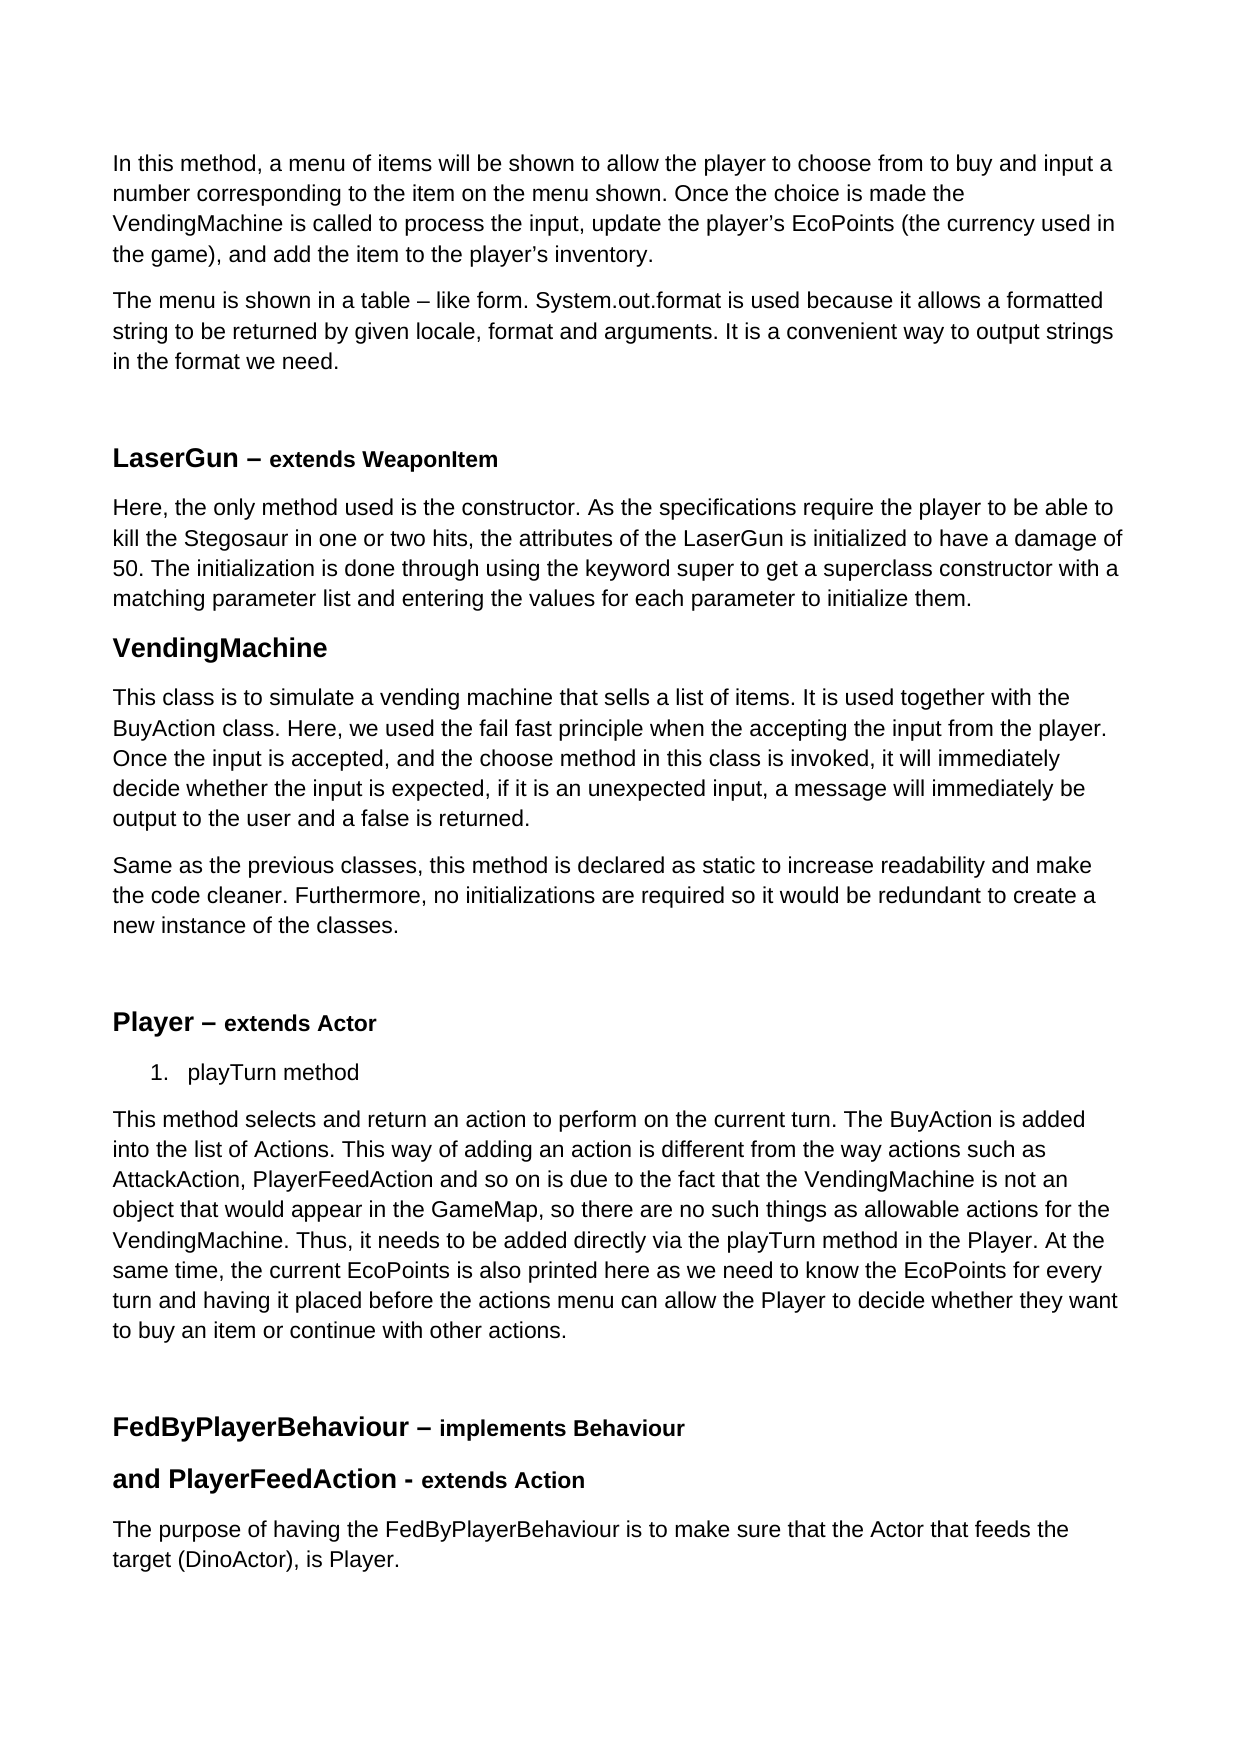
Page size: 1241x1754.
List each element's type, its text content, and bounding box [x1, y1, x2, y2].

text The purpose of having the FedByPlayerBehaviour is to make sure that the Actor that feeds the target (DinoActor), is Player. [112, 1516, 1128, 1573]
text Player – extends Actor [112, 1006, 1128, 1037]
text LaserGun – extends WeaponItem [112, 442, 1128, 473]
text and PlayerFeedAction - extends Action [112, 1463, 1128, 1495]
text In this method, a menu of items will be shown to allow the player to choose from to buy and input a number corresponding to the item on the menu shown. Once the choice is made the VendingMachine is called to process the input, update the player’s EcoPoints (the currency used in the game), and add the item to the player’s inventory. [112, 150, 1128, 267]
text This class is to simulate a vending machine that sells a list of items. It is used together with the BuyAction class. Here, we used the fail fast principle when the accepting the input from the player. Once the input is accepted, and the choose method in this class is invoked, it will immediately decide whether the input is expected, if it is an unexpected input, a message will immediately be output to the user and a false is returned. [112, 684, 1128, 832]
text VendingMachine [112, 632, 1128, 663]
text FedByPlayerBehaviour – implements Behaviour [112, 1411, 1128, 1442]
list playTurn method [150, 1059, 1128, 1085]
text Here, the only method used is the constructor. As the specifications require the player to be able to kill the Stegosaur in one or two hits, the attributes of the LaserGun is initialized to have a damage of 50. The initialization is done through using the keyword super to get a superclass constructor with a matching parameter list and entering the values for each parameter to initialize them. [112, 494, 1128, 611]
text This method selects and return an action to perform on the current turn. The BuyAction is added into the list of Actions. This way of adding an action is different from the way actions such as AttackAction, PlayerFeedAction and so on is due to the fact that the VendingMachine is not an object that would appear in the GameMap, so there are no such things as allowable actions for the VendingMachine. Thus, it needs to be added directly via the playTurn method in the Player. At the same time, the current EcoPoints is also printed here as we need to know the EcoPoints for every turn and having it placed before the actions menu can allow the Player to decide whether they want to buy an item or continue with other actions. [112, 1106, 1128, 1343]
text The menu is shown in a table – like form. System.out.format is used because it allows a formatted string to be returned by given locale, format and arguments. It is a convenient way to output strings in the format we need. [112, 287, 1128, 374]
text Same as the previous classes, this method is declared as static to increase readability and make the code cleaner. Furthermore, no initializations are required so it would be redundant to create a new instance of the classes. [112, 852, 1128, 939]
